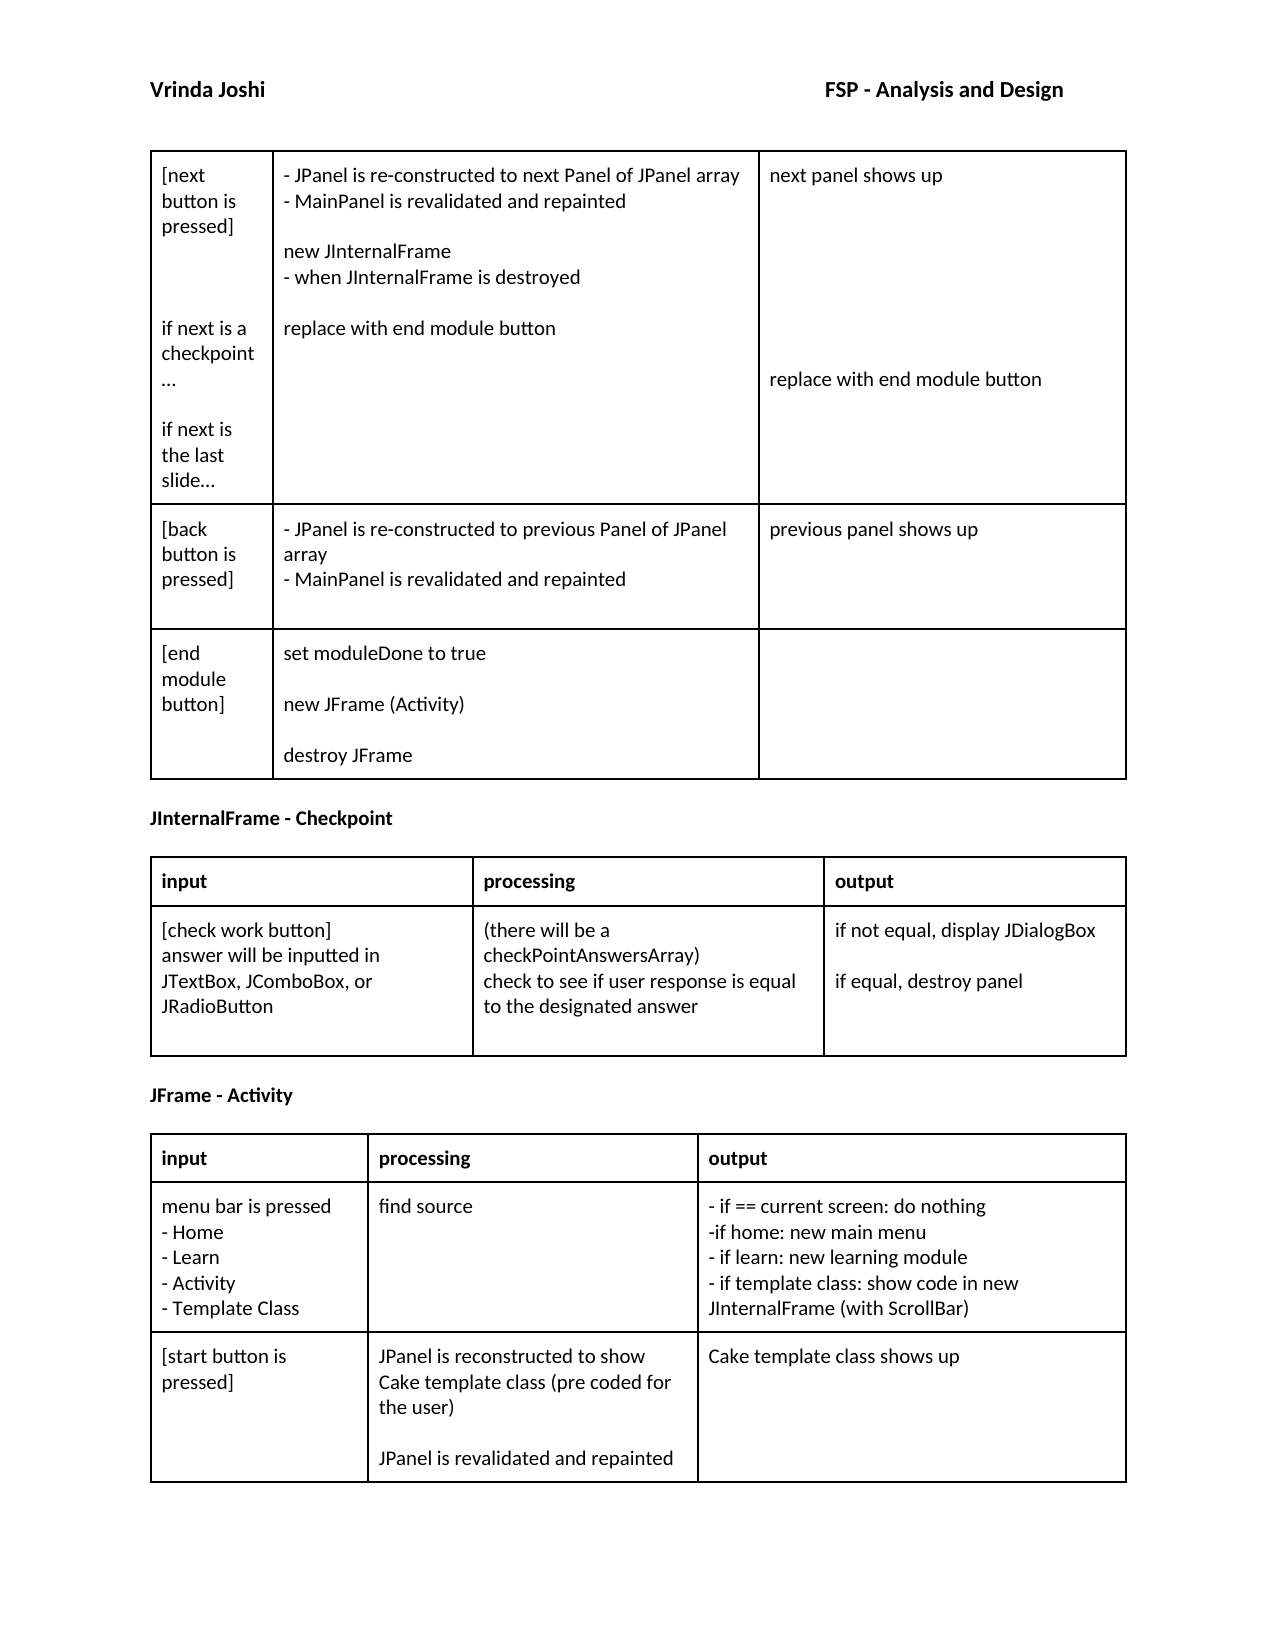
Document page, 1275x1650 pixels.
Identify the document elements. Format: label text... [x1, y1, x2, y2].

table_cell - if == current screen: do nothing -if home: new main menu - if learn: new learning module - if template class: show code in new JInternalFrame (with ScrollBar) [699, 1183, 1125, 1331]
table_cell Cake template class shows up [699, 1333, 1125, 1481]
table_header processing [474, 858, 823, 904]
table_cell [check work button] answer will be inputted in JTextBox, JComboBox, or JRadioButton [152, 907, 472, 1054]
text JFrame - Activity [150, 1082, 1125, 1107]
table_cell [start button is pressed] [152, 1333, 367, 1481]
table_cell find source [369, 1183, 697, 1331]
table_header input [152, 858, 472, 904]
table_cell (there will be a checkPointAnswersArray) check to see if user response is equal to the designated answer [474, 907, 823, 1054]
table_cell menu bar is pressed - Home - Learn - Activity - Template Class [152, 1183, 367, 1331]
table_cell [end module button] [152, 630, 272, 778]
table_cell [next button is pressed] if next is a checkpoint… if next is the last slide… [152, 152, 272, 503]
table_header input [152, 1135, 367, 1181]
text JInternalFrame - Checkpoint [150, 805, 1125, 831]
table_cell previous panel shows up [760, 505, 1125, 628]
table_cell if not equal, display JDialogBox if equal, destroy panel [825, 907, 1125, 1054]
table_header output [699, 1135, 1125, 1181]
table_cell next panel shows up replace with end module button [760, 152, 1125, 503]
table_cell JPanel is reconstructed to show Cake template class (pre coded for the user) JPanel is revalidated and repainted [369, 1333, 697, 1481]
table_cell - JPanel is re-constructed to next Panel of JPanel array - MainPanel is revalidated and repainted new JInternalFrame - when JInternalFrame is destroyed replace with end module button [274, 152, 758, 503]
table_cell [760, 630, 1125, 778]
table_header output [825, 858, 1125, 904]
table_header processing [369, 1135, 697, 1181]
table_cell [back button is pressed] [152, 505, 272, 628]
table_cell - JPanel is re-constructed to previous Panel of JPanel array - MainPanel is revalidated and repainted [274, 505, 758, 628]
table_cell set moduleDone to true new JFrame (Activity) destroy JFrame [274, 630, 758, 778]
